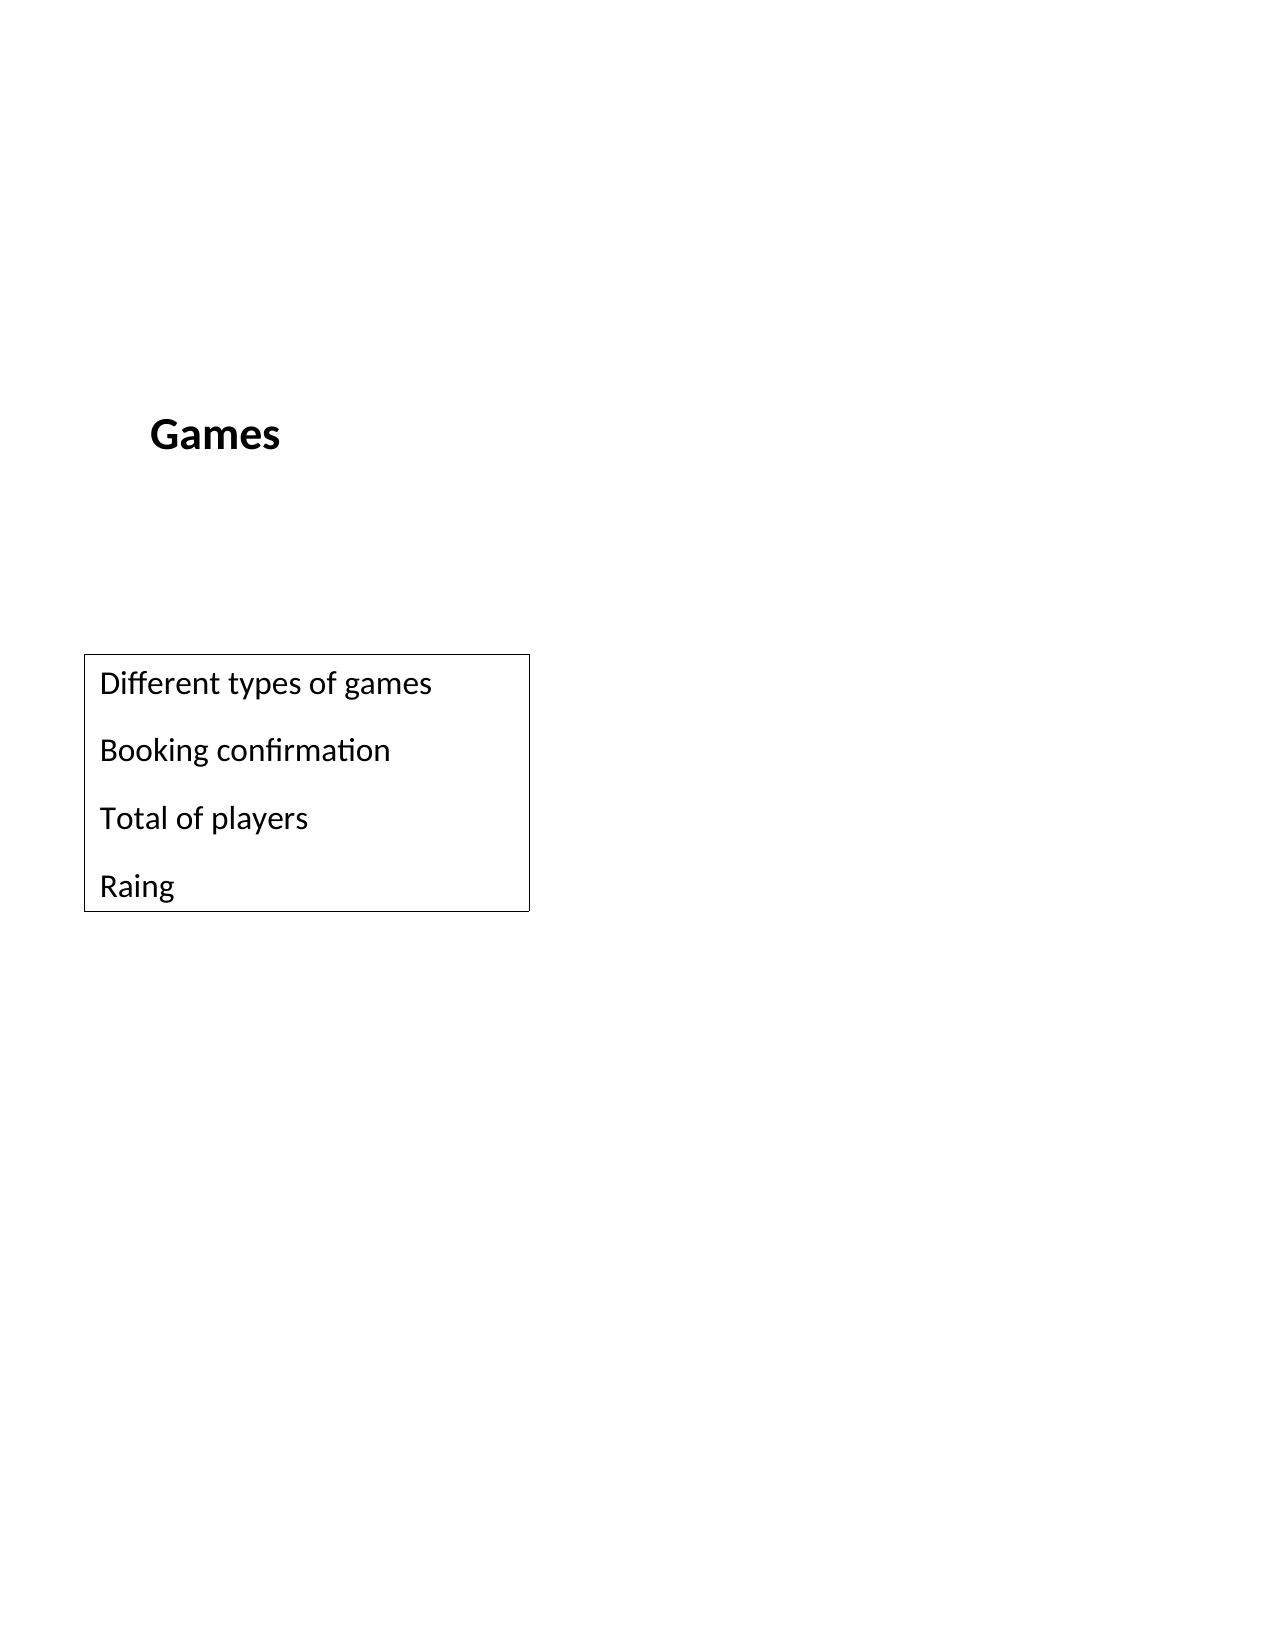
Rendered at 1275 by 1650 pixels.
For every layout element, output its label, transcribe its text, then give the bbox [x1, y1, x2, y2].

text Games [150, 405, 1125, 461]
